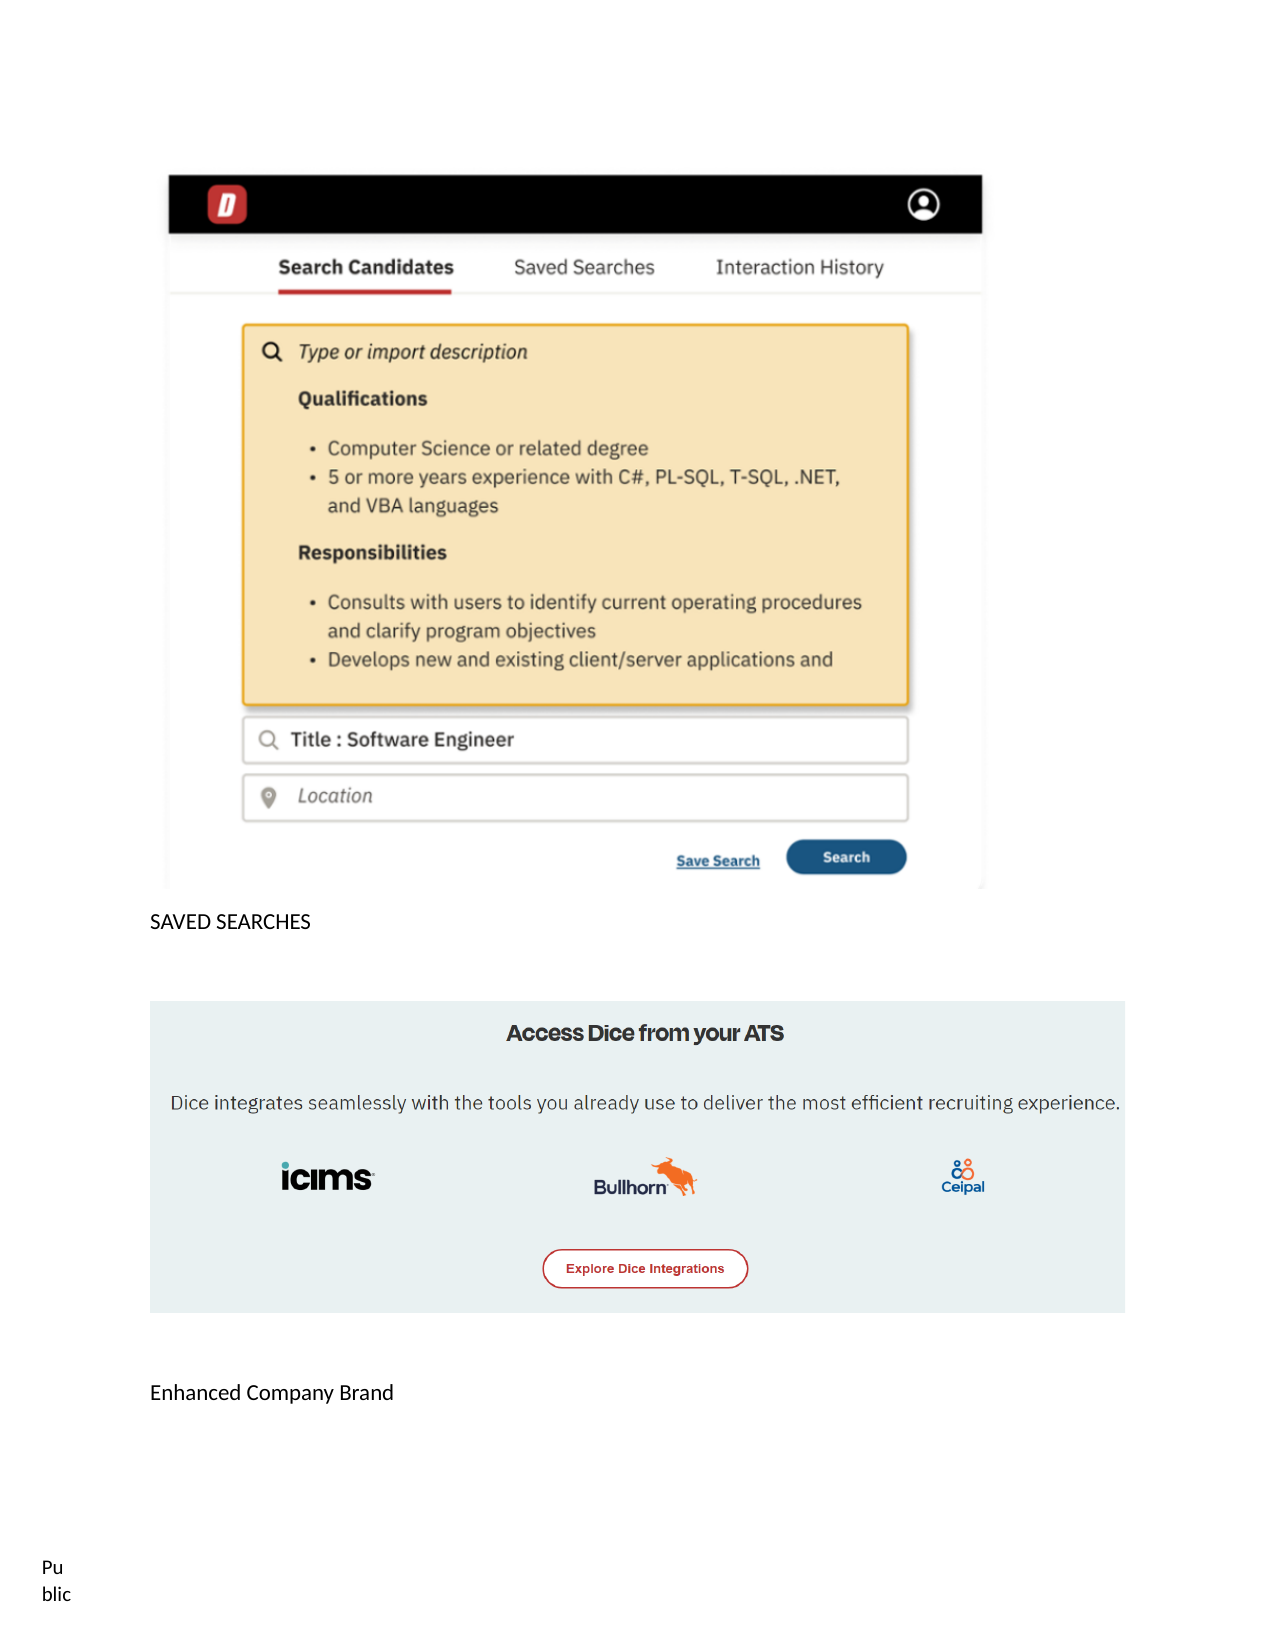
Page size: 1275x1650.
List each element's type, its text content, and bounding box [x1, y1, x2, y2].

picture [150, 1001, 1125, 1313]
text SAVED SEARCHES [150, 907, 1125, 936]
text Enhanced Company Brand [150, 1378, 1125, 1406]
picture [150, 150, 1075, 889]
